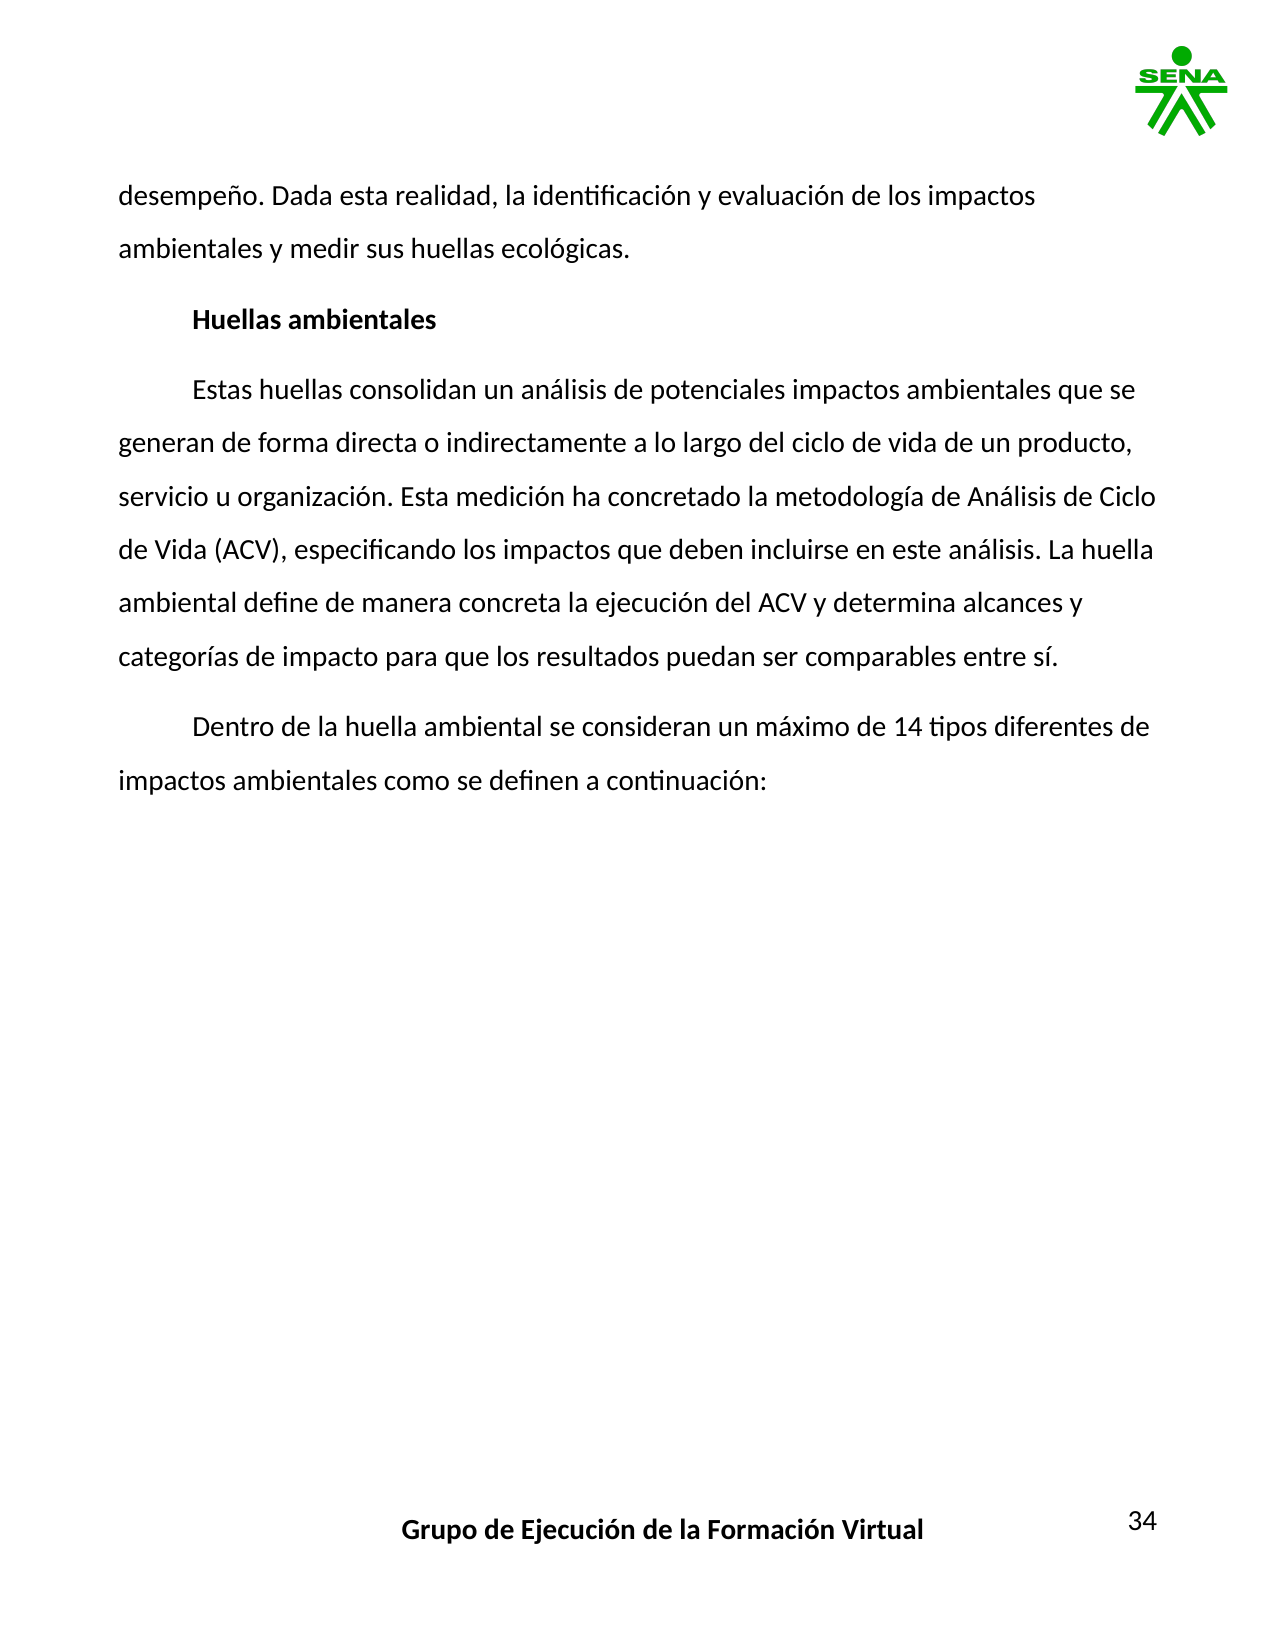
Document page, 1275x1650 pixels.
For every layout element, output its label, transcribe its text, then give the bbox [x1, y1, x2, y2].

text Huellas ambientales [118, 301, 1157, 336]
text Estas huellas consolidan un análisis de potenciales impactos ambientales que se generan de forma directa o indirectamente a lo largo del ciclo de vida de un producto, servicio u organización. Esta medición ha concretado la metodología de Análisis de Ciclo de Vida (ACV), especificando los impactos que deben incluirse en este análisis. La huella ambiental define de manera concreta la ejecución del ACV y determina alcances y categorías de impacto para que los resultados puedan ser comparables entre sí. [118, 371, 1157, 674]
picture [1135, 46, 1228, 136]
text Dentro de la huella ambiental se consideran un máximo de 14 tipos diferentes de impactos ambientales como se definen a continuación: [118, 708, 1157, 797]
